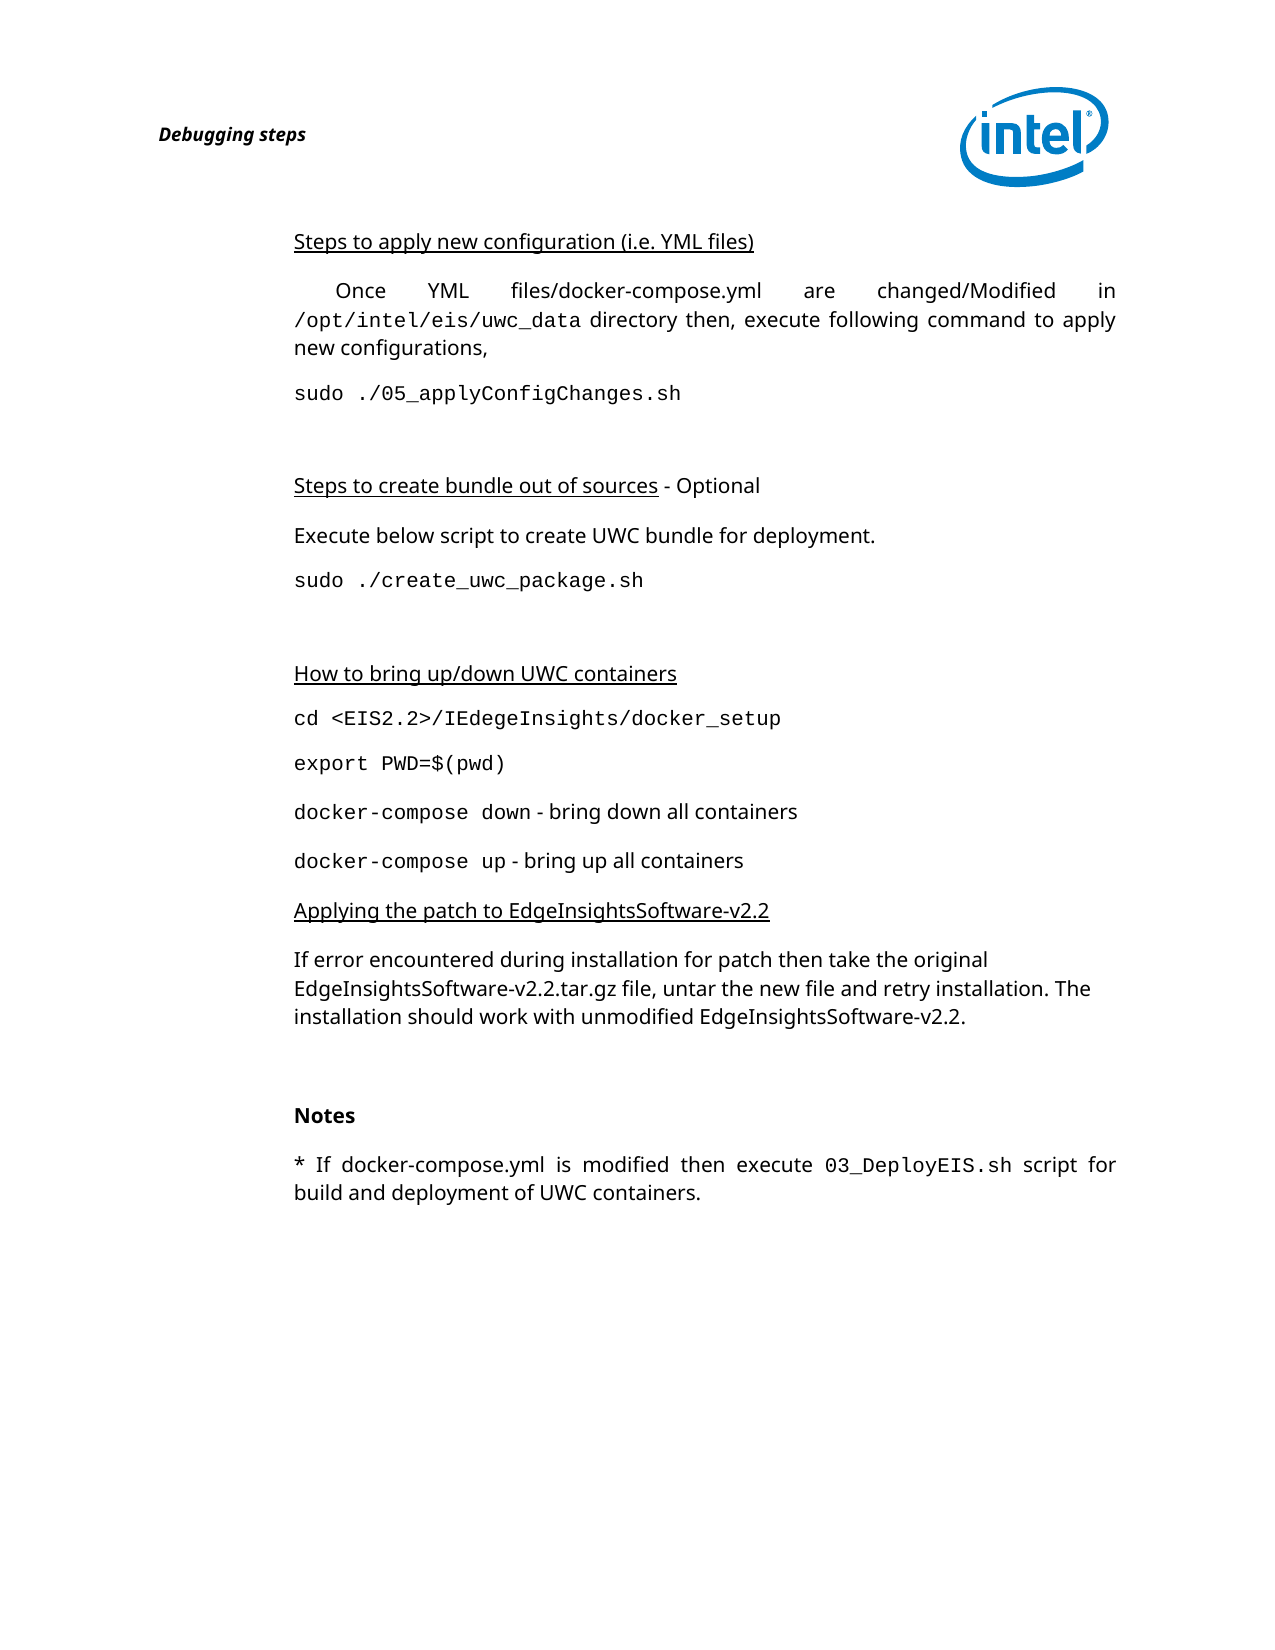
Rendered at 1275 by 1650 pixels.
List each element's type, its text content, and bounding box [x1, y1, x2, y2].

text Steps to apply new configuration (i.e. YML files) [294, 227, 1117, 256]
text * If docker-compose.yml is modified then execute 03_DeployEIS.sh script for build and deployment of UWC containers. [294, 1150, 1117, 1207]
text docker-compose up - bring up all containers [294, 847, 1117, 875]
text Once YML files/docker-compose.yml are changed/Modified in /opt/intel/eis/uwc_data directory then, execute following command to apply new configurations, [294, 276, 1117, 362]
text cd <EIS2.2>/IEdegeInsights/docker_setup [294, 708, 1117, 732]
text Execute below script to create UWC bundle for deployment. [294, 521, 1117, 549]
text If error encountered during installation for patch then take the original EdgeInsightsSoftware-v2.2.tar.gz file, untar the new file and retry installation. The installation should work with unmodified EdgeInsightsSoftware-v2.2. [294, 945, 1117, 1031]
text Notes [294, 1101, 1117, 1129]
text docker-compose down - bring down all containers [294, 797, 1117, 826]
text sudo ./05_applyConfigChanges.sh [294, 383, 1117, 406]
text How to bring up/down UWC containers [294, 659, 1117, 687]
text Applying the patch to EdgeInsightsSoftware-v2.2 [294, 896, 1117, 924]
text Steps to create bundle out of sources - Optional [294, 472, 1117, 500]
text export PWD=$(pwd) [294, 753, 1117, 776]
text sudo ./create_uwc_package.sh [294, 570, 1117, 594]
